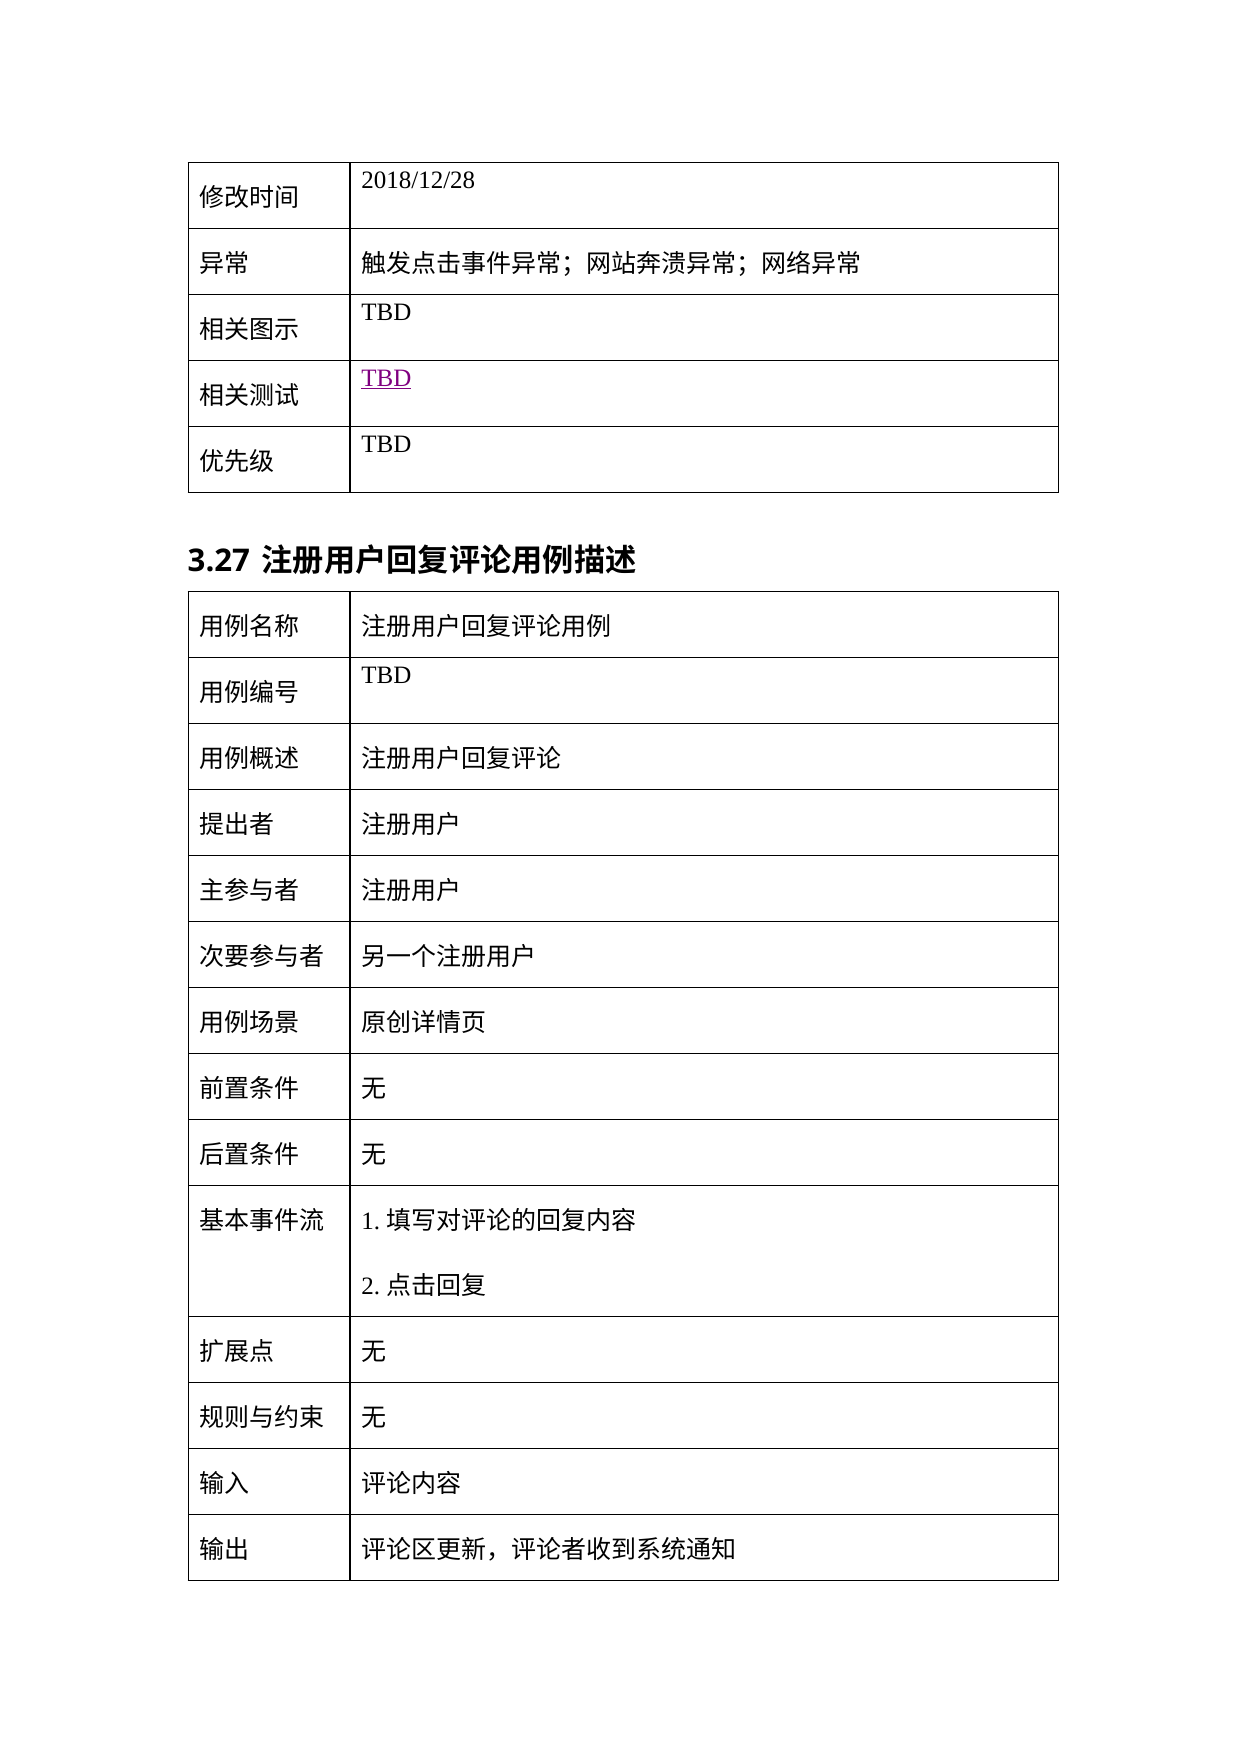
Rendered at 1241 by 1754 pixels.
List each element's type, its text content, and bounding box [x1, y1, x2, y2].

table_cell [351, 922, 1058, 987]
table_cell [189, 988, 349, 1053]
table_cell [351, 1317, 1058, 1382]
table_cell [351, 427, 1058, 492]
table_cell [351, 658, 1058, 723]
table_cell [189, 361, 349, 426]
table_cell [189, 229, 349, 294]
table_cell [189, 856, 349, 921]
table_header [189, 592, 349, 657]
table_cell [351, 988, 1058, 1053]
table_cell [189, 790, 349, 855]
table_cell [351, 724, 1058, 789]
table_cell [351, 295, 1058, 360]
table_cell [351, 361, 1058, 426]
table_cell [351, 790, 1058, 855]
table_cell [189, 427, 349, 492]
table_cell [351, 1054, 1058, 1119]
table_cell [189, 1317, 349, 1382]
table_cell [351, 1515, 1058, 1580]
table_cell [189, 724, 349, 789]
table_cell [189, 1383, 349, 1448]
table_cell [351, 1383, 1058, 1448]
text 注册用户回复评论用例描述 [187, 526, 1053, 591]
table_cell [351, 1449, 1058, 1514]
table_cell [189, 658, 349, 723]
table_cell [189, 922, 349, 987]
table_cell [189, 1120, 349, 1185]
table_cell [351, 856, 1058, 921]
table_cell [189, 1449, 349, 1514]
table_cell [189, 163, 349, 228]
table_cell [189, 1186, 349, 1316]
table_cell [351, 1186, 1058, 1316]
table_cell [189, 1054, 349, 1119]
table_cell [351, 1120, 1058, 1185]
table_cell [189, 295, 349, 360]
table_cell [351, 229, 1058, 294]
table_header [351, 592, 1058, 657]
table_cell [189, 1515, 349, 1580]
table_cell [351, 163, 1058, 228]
